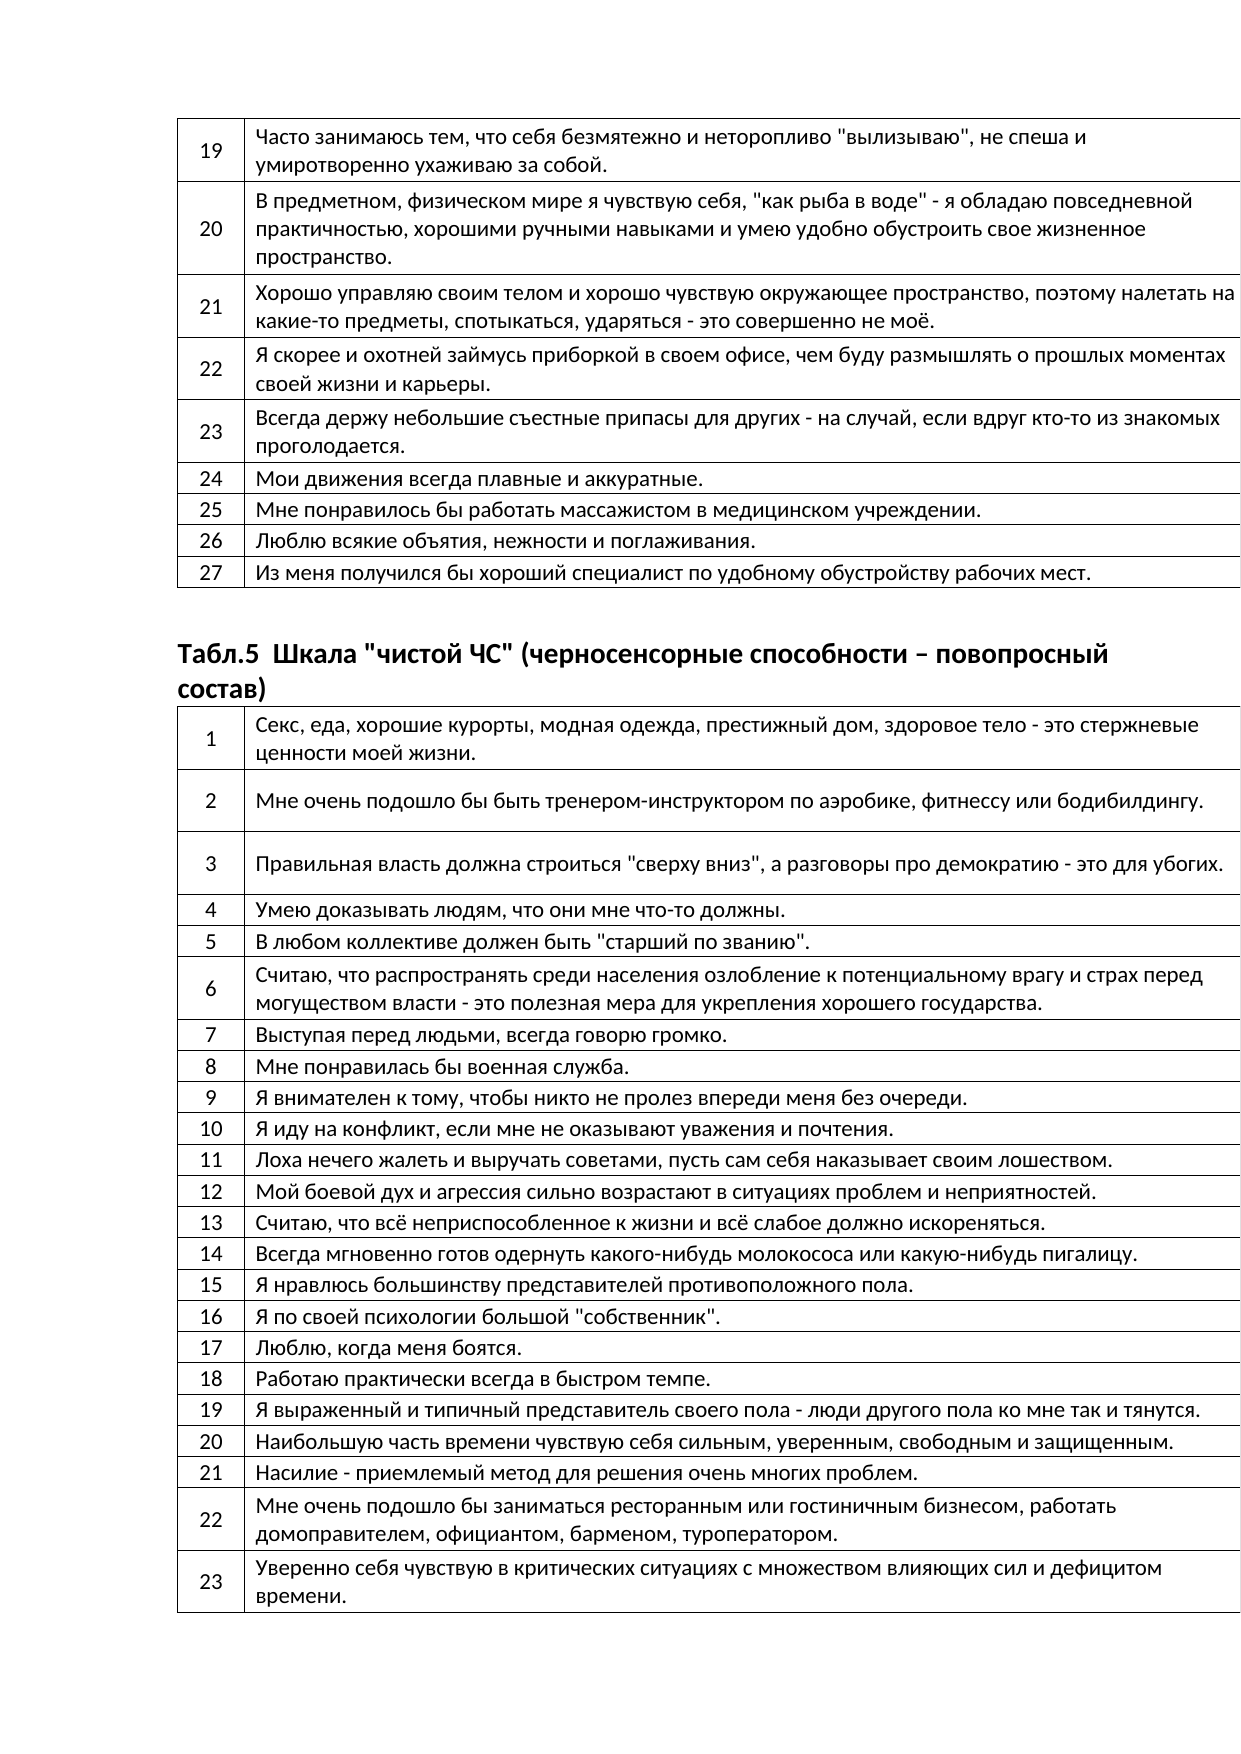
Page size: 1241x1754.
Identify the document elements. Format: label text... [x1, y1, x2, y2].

table_cell Люблю, когда меня боятся. [245, 1332, 1240, 1362]
table_cell Мой боевой дух и агрессия сильно возрастают в ситуациях проблем и неприятностей. [245, 1176, 1240, 1206]
table_cell Я выраженный и типичный представитель своего пола - люди другого пола ко мне так и тянутся. [245, 1395, 1240, 1425]
table_cell Уверенно себя чувствую в критических ситуациях с множеством влияющих сил и дефицитом времени. [245, 1551, 1240, 1612]
table_cell 26 [178, 525, 244, 556]
table_cell 13 [178, 1207, 244, 1237]
table_cell 2 [178, 770, 244, 831]
table_header 1 [178, 707, 244, 768]
table_cell Умею доказывать людям, что они мне что-то должны. [245, 895, 1240, 925]
table_cell Наибольшую часть времени чувствую себя сильным, уверенным, свободным и защищенным. [245, 1426, 1240, 1456]
table_cell 20 [178, 1426, 244, 1456]
table_cell Всегда держу небольшие съестные припасы для других - на случай, если вдруг кто-то из знакомых проголодается. [245, 400, 1240, 462]
table_cell Работаю практически всегда в быстром темпе. [245, 1363, 1240, 1393]
table_cell Лоха нечего жалеть и выручать советами, пусть сам себя наказывает своим лошеством. [245, 1145, 1240, 1175]
table_cell Считаю, что распространять среди населения озлобление к потенциальному врагу и страх перед могуществом власти - это полезная мера для укрепления хорошего государства. [245, 957, 1240, 1018]
table_header Секс, еда, хорошие курорты, модная одежда, престижный дом, здоровое тело - это стержневые ценности моей жизни. [245, 707, 1240, 768]
table_cell 15 [178, 1270, 244, 1300]
table_cell Хорошо управляю своим телом и хорошо чувствую окружающее пространство, поэтому налетать на какие-то предметы, спотыкаться, ударяться - это совершенно не моё. [245, 275, 1240, 337]
table_cell Я внимателен к тому, чтобы никто не пролез впереди меня без очереди. [245, 1082, 1240, 1112]
table_cell 4 [178, 895, 244, 925]
table_cell Я по своей психологии большой "собственник". [245, 1301, 1240, 1331]
table_cell 7 [178, 1020, 244, 1050]
table_cell Всегда мгновенно готов одернуть какого-нибудь молокососа или какую-нибудь пигалицу. [245, 1238, 1240, 1268]
table_cell 23 [178, 400, 244, 462]
table_cell 11 [178, 1145, 244, 1175]
table_cell Люблю всякие объятия, нежности и поглаживания. [245, 525, 1240, 556]
table_cell Насилие - приемлемый метод для решения очень многих проблем. [245, 1457, 1240, 1487]
table_cell 10 [178, 1113, 244, 1143]
table_cell Из меня получился бы хороший специалист по удобному обустройству рабочих мест. [245, 557, 1240, 587]
table_cell Мне понравилась бы военная служба. [245, 1051, 1240, 1081]
table_cell 23 [178, 1551, 244, 1612]
table_cell Мне очень подошло бы заниматься ресторанным или гостиничным бизнесом, работать домоправителем, официантом, барменом, туроператором. [245, 1488, 1240, 1550]
table_cell 24 [178, 463, 244, 493]
table_cell Я скорее и охотней займусь приборкой в своем офисе, чем буду размышлять о прошлых моментах своей жизни и карьеры. [245, 338, 1240, 399]
table_cell Мне очень подошло бы быть тренером-инструктором по аэробике, фитнессу или бодибилдингу. [245, 770, 1240, 831]
table_cell Я иду на конфликт, если мне не оказывают уважения и почтения. [245, 1113, 1240, 1143]
table_cell 20 [178, 182, 244, 274]
table_cell 25 [178, 494, 244, 524]
table_cell 12 [178, 1176, 244, 1206]
table_cell 19 [178, 119, 244, 181]
table_cell 21 [178, 1457, 244, 1487]
table_cell 19 [178, 1395, 244, 1425]
table_cell 22 [178, 338, 244, 399]
table_cell 21 [178, 275, 244, 337]
table_cell Мои движения всегда плавные и аккуратные. [245, 463, 1240, 493]
table_cell 18 [178, 1363, 244, 1393]
table_cell В любом коллективе должен быть "старший по званию". [245, 926, 1240, 956]
table_cell Правильная власть должна строиться "сверху вниз", а разговоры про демократию - это для убогих. [245, 832, 1240, 893]
table_cell 5 [178, 926, 244, 956]
table_cell Мне понравилось бы работать массажистом в медицинском учреждении. [245, 494, 1240, 524]
table_cell 22 [178, 1488, 244, 1550]
table_cell 17 [178, 1332, 244, 1362]
table_cell 6 [178, 957, 244, 1018]
table_cell Выступая перед людьми, всегда говорю громко. [245, 1020, 1240, 1050]
table_cell Считаю, что всё неприспособленное к жизни и всё слабое должно искореняться. [245, 1207, 1240, 1237]
table_cell В предметном, физическом мире я чувствую себя, "как рыба в воде" - я обладаю повседневной практичностью, хорошими ручными навыками и умею удобно обустроить свое жизненное пространство. [245, 182, 1240, 274]
table_cell 3 [178, 832, 244, 893]
text Табл.5 Шкала "чистой ЧС" (черносенсорные способности – повопросный состав) [177, 635, 1152, 706]
table_cell 8 [178, 1051, 244, 1081]
table_cell 14 [178, 1238, 244, 1268]
table_cell 27 [178, 557, 244, 587]
table_cell Я нравлюсь большинству представителей противоположного пола. [245, 1270, 1240, 1300]
table_cell 9 [178, 1082, 244, 1112]
table_cell Часто занимаюсь тем, что себя безмятежно и неторопливо "вылизываю", не спеша и умиротворенно ухаживаю за собой. [245, 119, 1240, 181]
table_cell 16 [178, 1301, 244, 1331]
